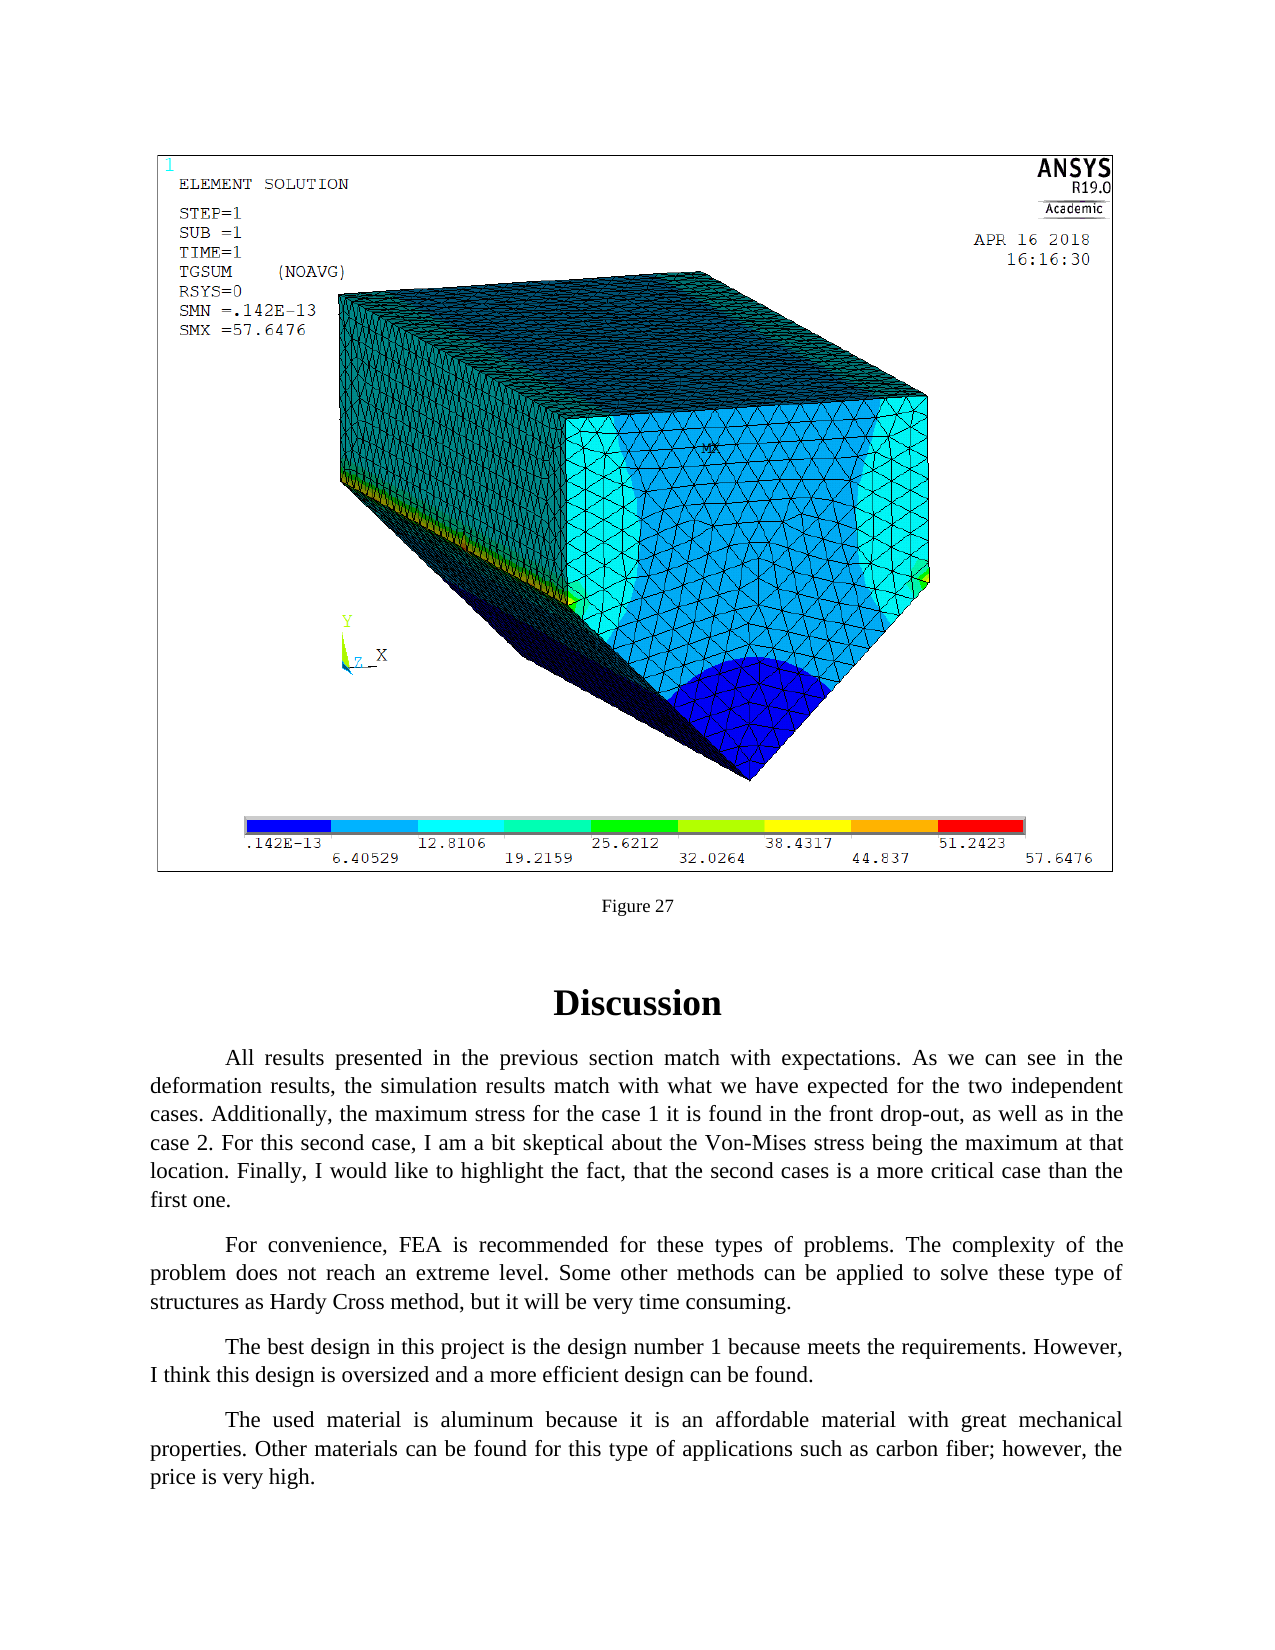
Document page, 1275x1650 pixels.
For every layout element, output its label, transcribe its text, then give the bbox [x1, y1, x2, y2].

text The best design in this project is the design number 1 because meets the requirements. However, I think this design is oversized and a more efficient design can be found. [150, 1333, 1125, 1388]
text Figure 27 [150, 895, 1125, 917]
text The used material is aluminum because it is an affordable material with great mechanical properties. Other materials can be found for this type of applications such as carbon fiber; however, the price is very high. [150, 1406, 1125, 1490]
picture [150, 150, 1125, 877]
text All results presented in the previous section match with expectations. As we can see in the deformation results, the simulation results match with what we have expected for the two independent cases. Additionally, the maximum stress for the case 1 it is found in the front drop-out, as well as in the case 2. For this second case, I am a bit skeptical about the Von-Mises stress being the maximum at that location. Finally, I would like to highlight the fact, that the second cases is a more critical case than the first one. [150, 1044, 1125, 1212]
text For convenience, FEA is recommended for these types of problems. The complexity of the problem does not reach an extreme level. Some other methods can be applied to solve these type of structures as Hardy Cross method, but it will be very time consuming. [150, 1231, 1125, 1314]
text Discussion [150, 980, 1125, 1023]
